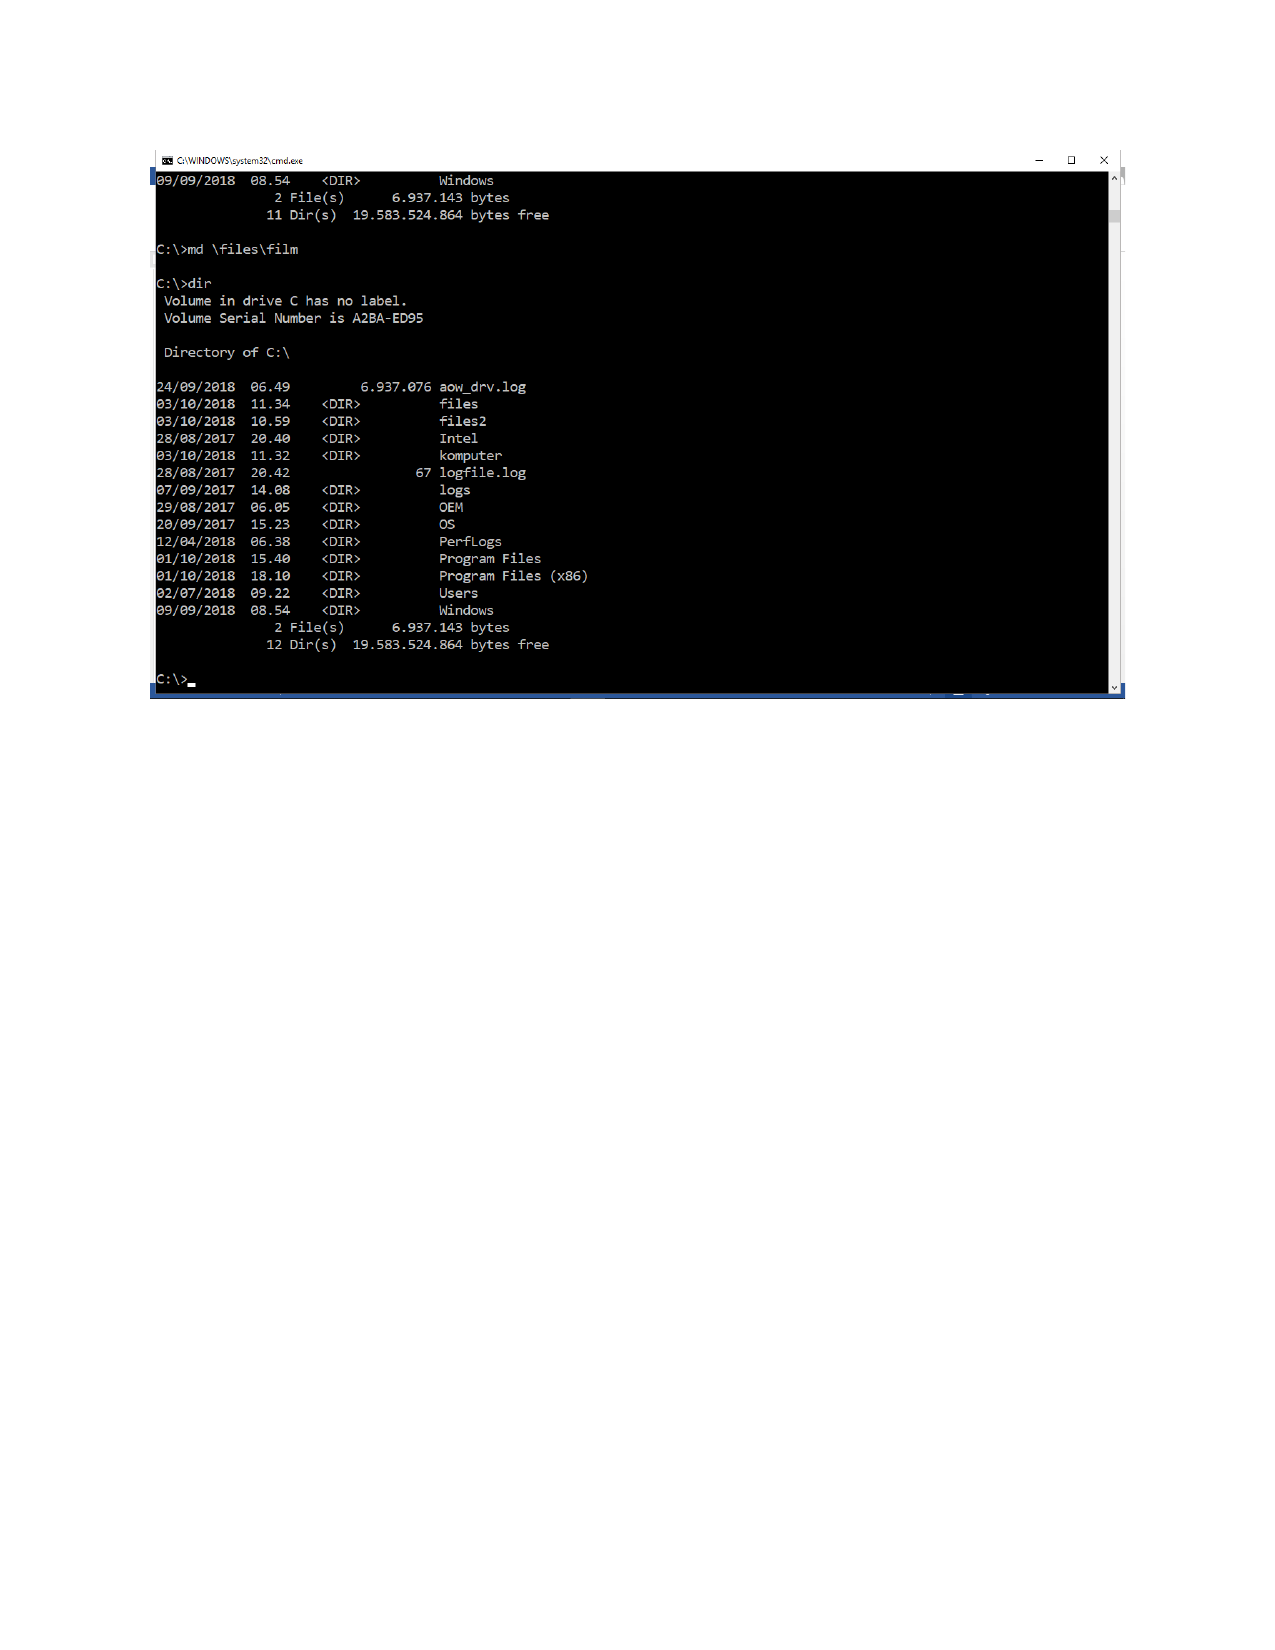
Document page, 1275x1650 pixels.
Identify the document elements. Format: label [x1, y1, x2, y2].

picture [150, 150, 1125, 699]
